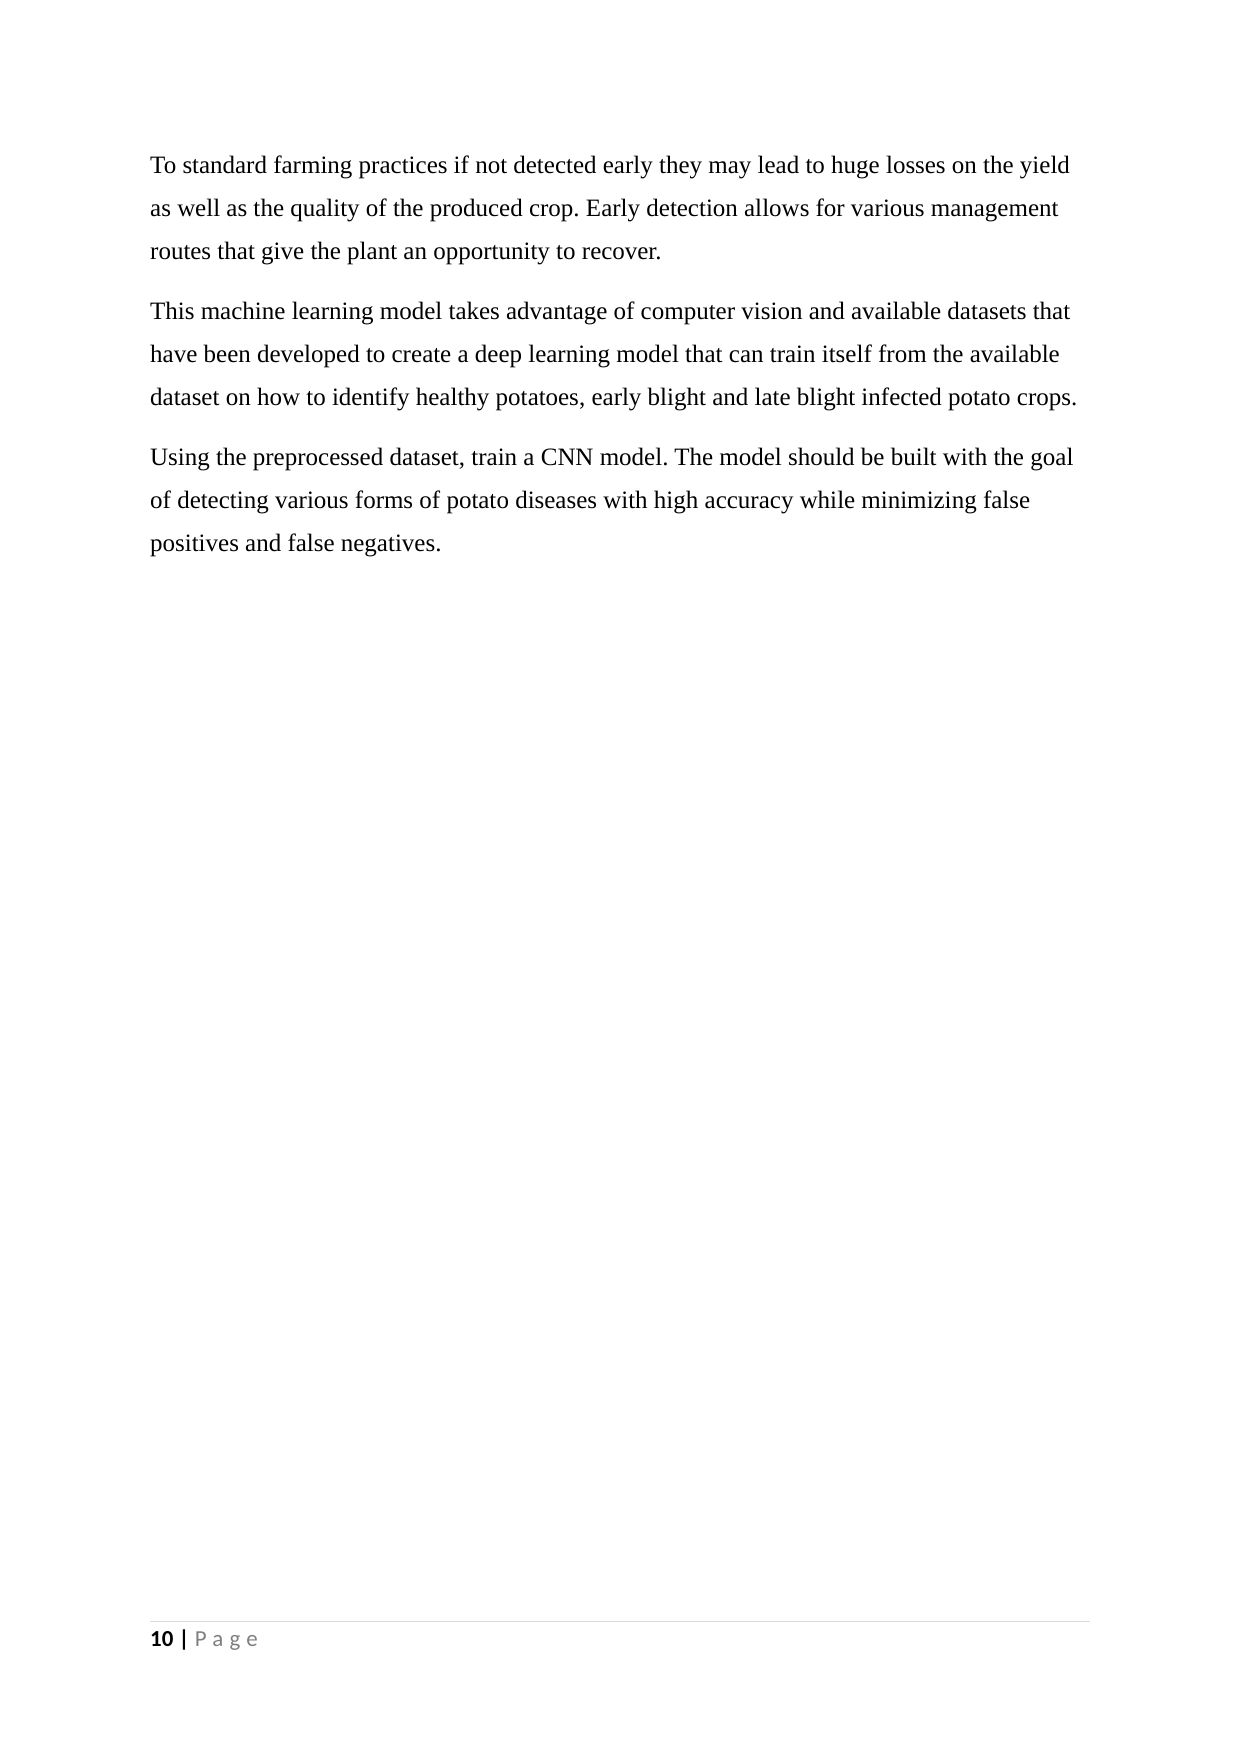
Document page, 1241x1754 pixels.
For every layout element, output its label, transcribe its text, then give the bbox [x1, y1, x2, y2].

text Using the preprocessed dataset, train a CNN model. The model should be built with the goal of detecting various forms of potato diseases with high accuracy while minimizing false positives and false negatives. [150, 442, 1090, 557]
text To standard farming practices if not detected early they may lead to huge losses on the yield as well as the quality of the produced crop. Early detection allows for various management routes that give the plant an opportunity to recover. [150, 150, 1090, 265]
text This machine learning model takes advantage of computer vision and available datasets that have been developed to create a deep learning model that can train itself from the available dataset on how to identify healthy potatoes, early blight and late blight infected potato crops. [150, 296, 1090, 411]
